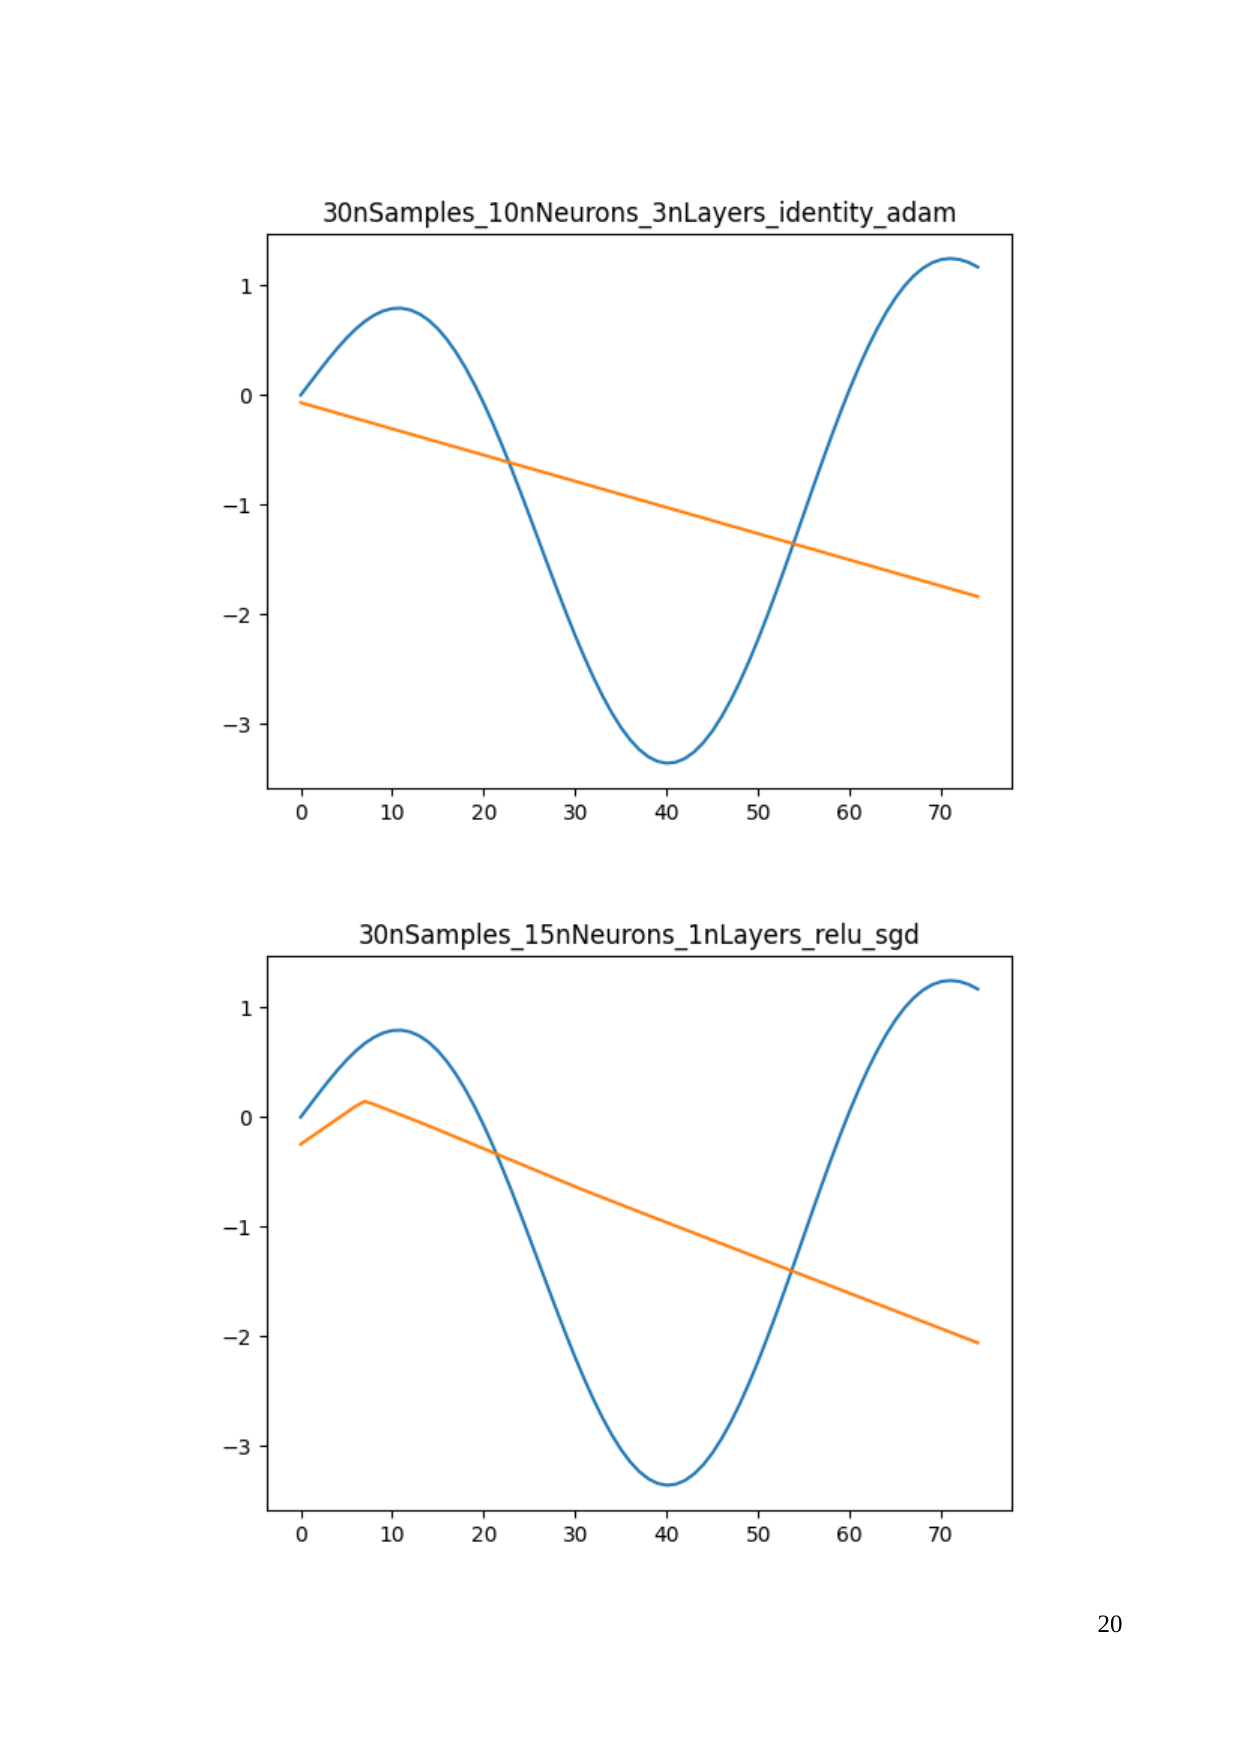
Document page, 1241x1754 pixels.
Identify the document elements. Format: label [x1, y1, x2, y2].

picture [147, 147, 1108, 868]
picture [147, 870, 1108, 1590]
